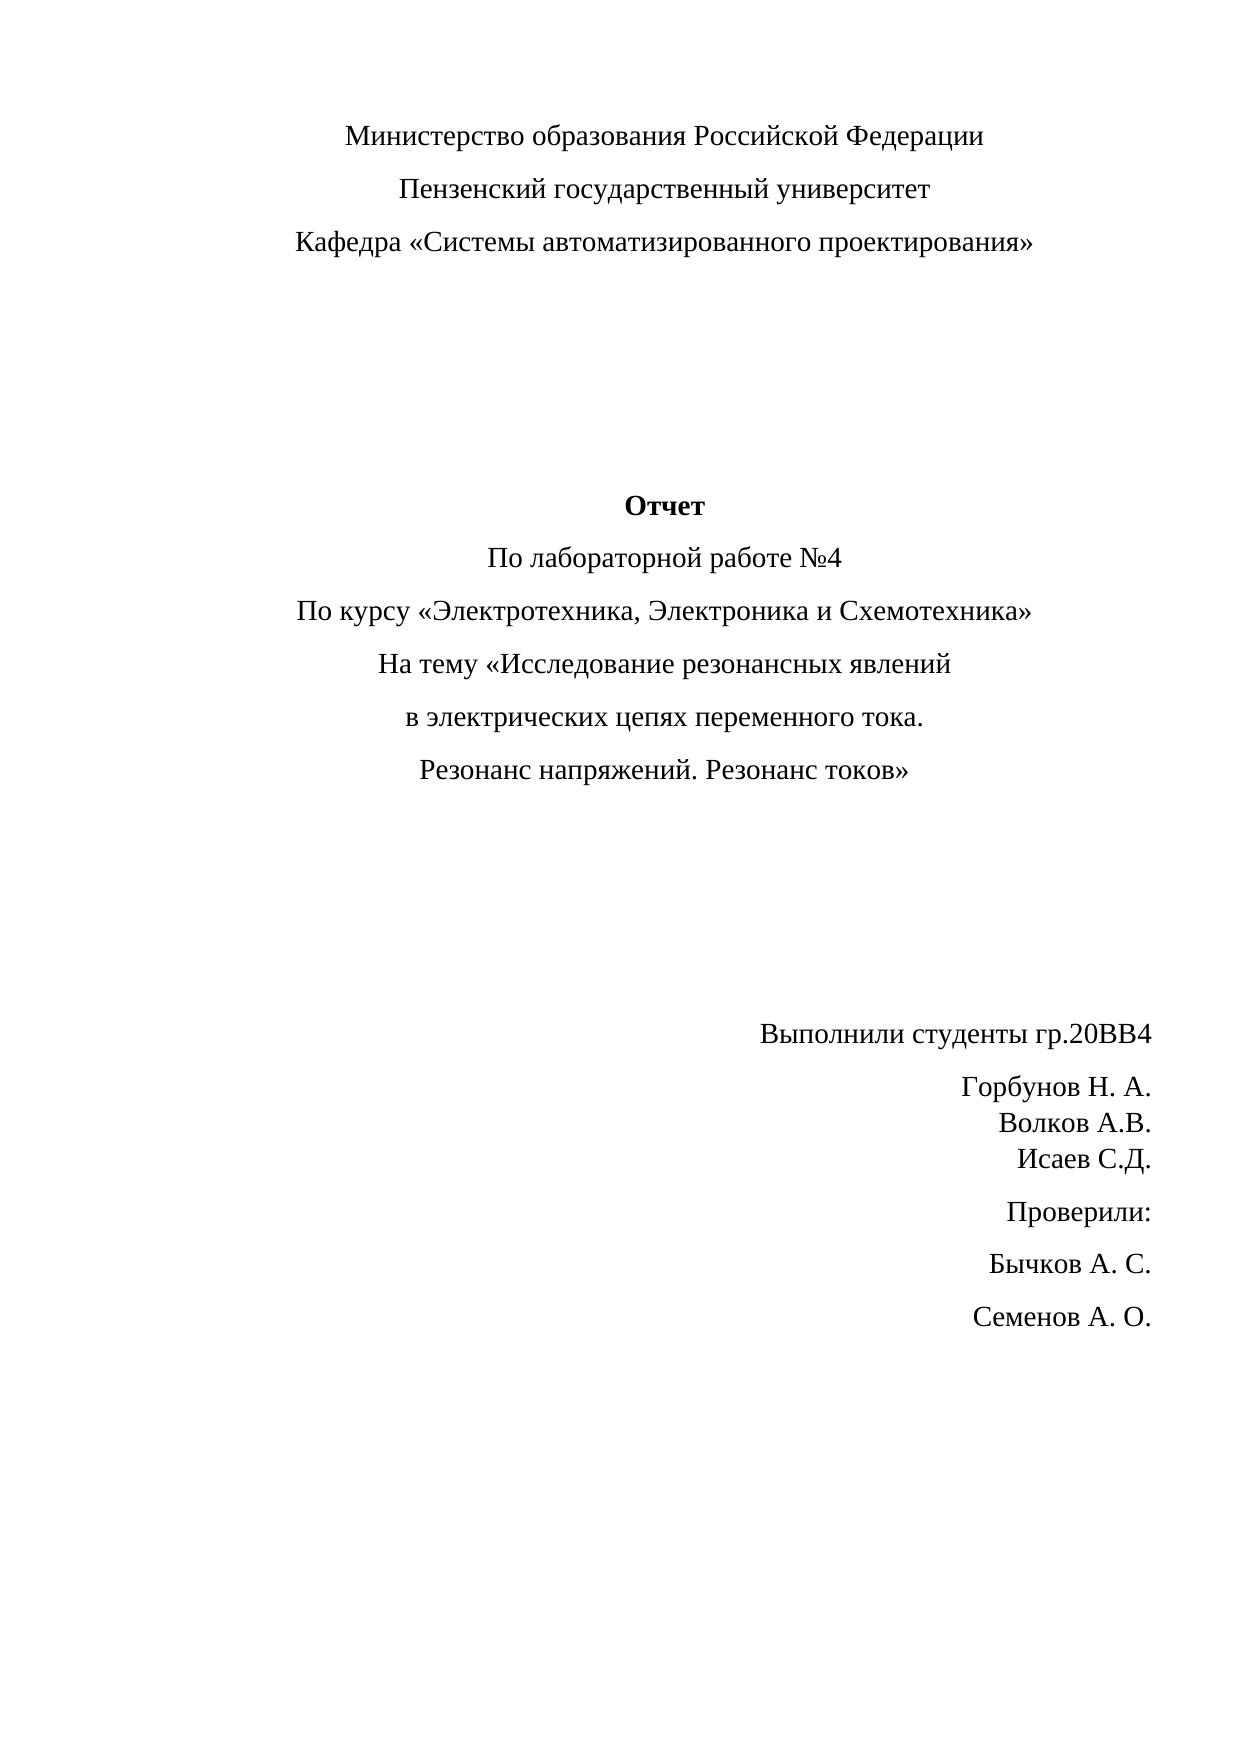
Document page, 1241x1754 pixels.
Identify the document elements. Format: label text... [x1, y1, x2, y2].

text Отчет [177, 488, 1152, 521]
text Семенов А. О. [177, 1299, 1152, 1333]
text Пензенский государственный университет [177, 171, 1152, 204]
text в электрических цепях переменного тока. [177, 699, 1152, 733]
text На тему «Исследование резонансных явлений [177, 646, 1152, 680]
text По курсу «Электротехника, Электроника и Схемотехника» [177, 593, 1152, 627]
text Кафедра «Системы автоматизированного проектирования» [177, 224, 1152, 257]
text Резонанс напряжений. Резонанс токов» [177, 752, 1152, 785]
text Министерство образования Российской Федерации [177, 118, 1152, 152]
text Горбунов Н. А. Волков А.В. Исаев С.Д. [177, 1069, 1152, 1174]
text Бычков А. С. [177, 1247, 1152, 1280]
text Проверили: [177, 1194, 1152, 1227]
text По лабораторной работе №4 [177, 541, 1152, 574]
text Выполнили студенты гр.20ВВ4 [177, 1016, 1152, 1049]
